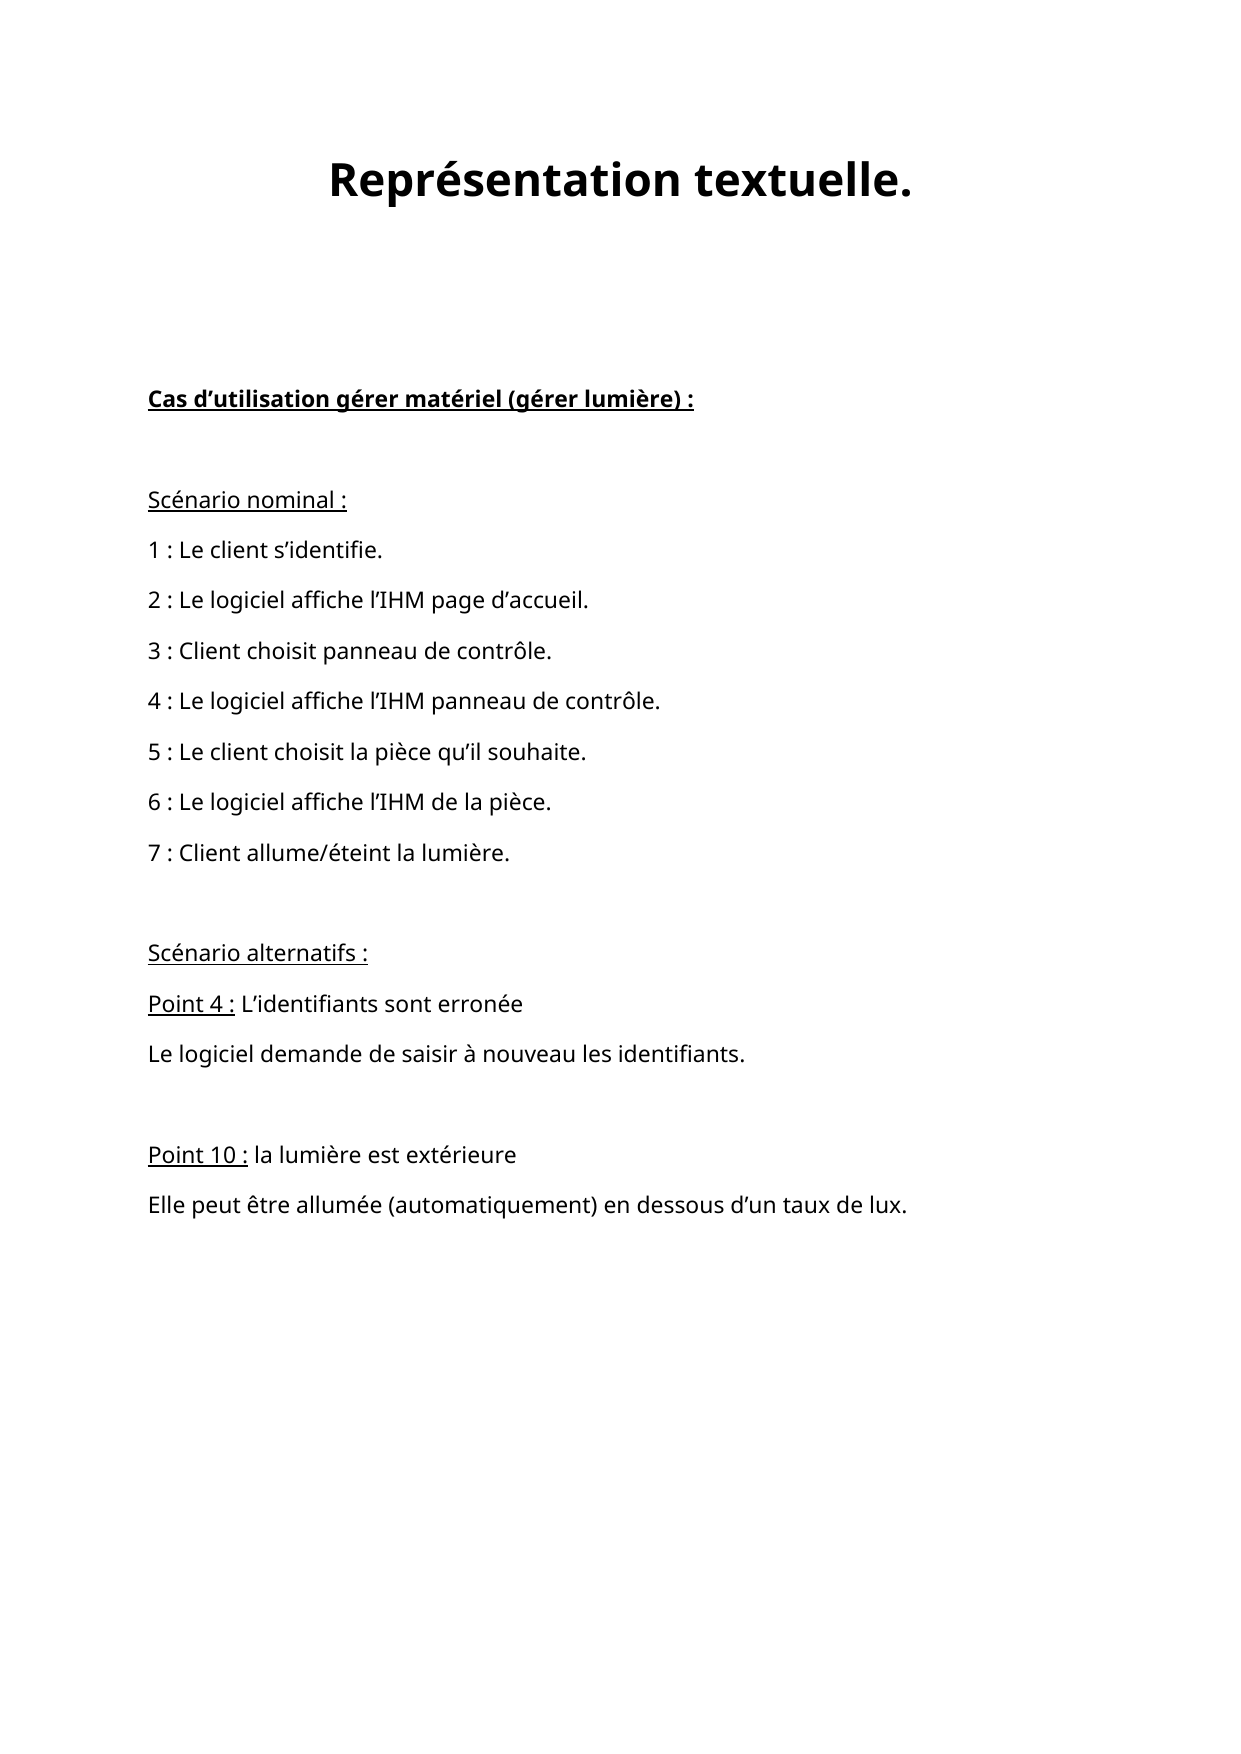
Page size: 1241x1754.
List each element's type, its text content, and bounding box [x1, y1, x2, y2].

text Représentation textuelle. [148, 148, 1093, 210]
text Scénario nominal : [148, 484, 1093, 515]
text 1 : Le client s’identifie. [148, 534, 1093, 565]
text Point 4 : L’identifiants sont erronée [148, 988, 1093, 1019]
text Cas d’utilisation gérer matériel (gérer lumière) : [148, 383, 1093, 414]
text Scénario alternatifs : [148, 937, 1093, 969]
text Elle peut être allumée (automatiquement) en dessous d’un taux de lux. [148, 1189, 1093, 1221]
text Le logiciel demande de saisir à nouveau les identifiants. [148, 1038, 1093, 1069]
text 2 : Le logiciel affiche l’IHM page d’accueil. [148, 584, 1093, 616]
text 7 : Client allume/éteint la lumière. [148, 837, 1093, 868]
text 6 : Le logiciel affiche l’IHM de la pièce. [148, 786, 1093, 817]
text Point 10 : la lumière est extérieure [148, 1139, 1093, 1170]
text 5 : Le client choisit la pièce qu’il souhaite. [148, 736, 1093, 767]
text 4 : Le logiciel affiche l’IHM panneau de contrôle. [148, 685, 1093, 717]
text 3 : Client choisit panneau de contrôle. [148, 635, 1093, 666]
